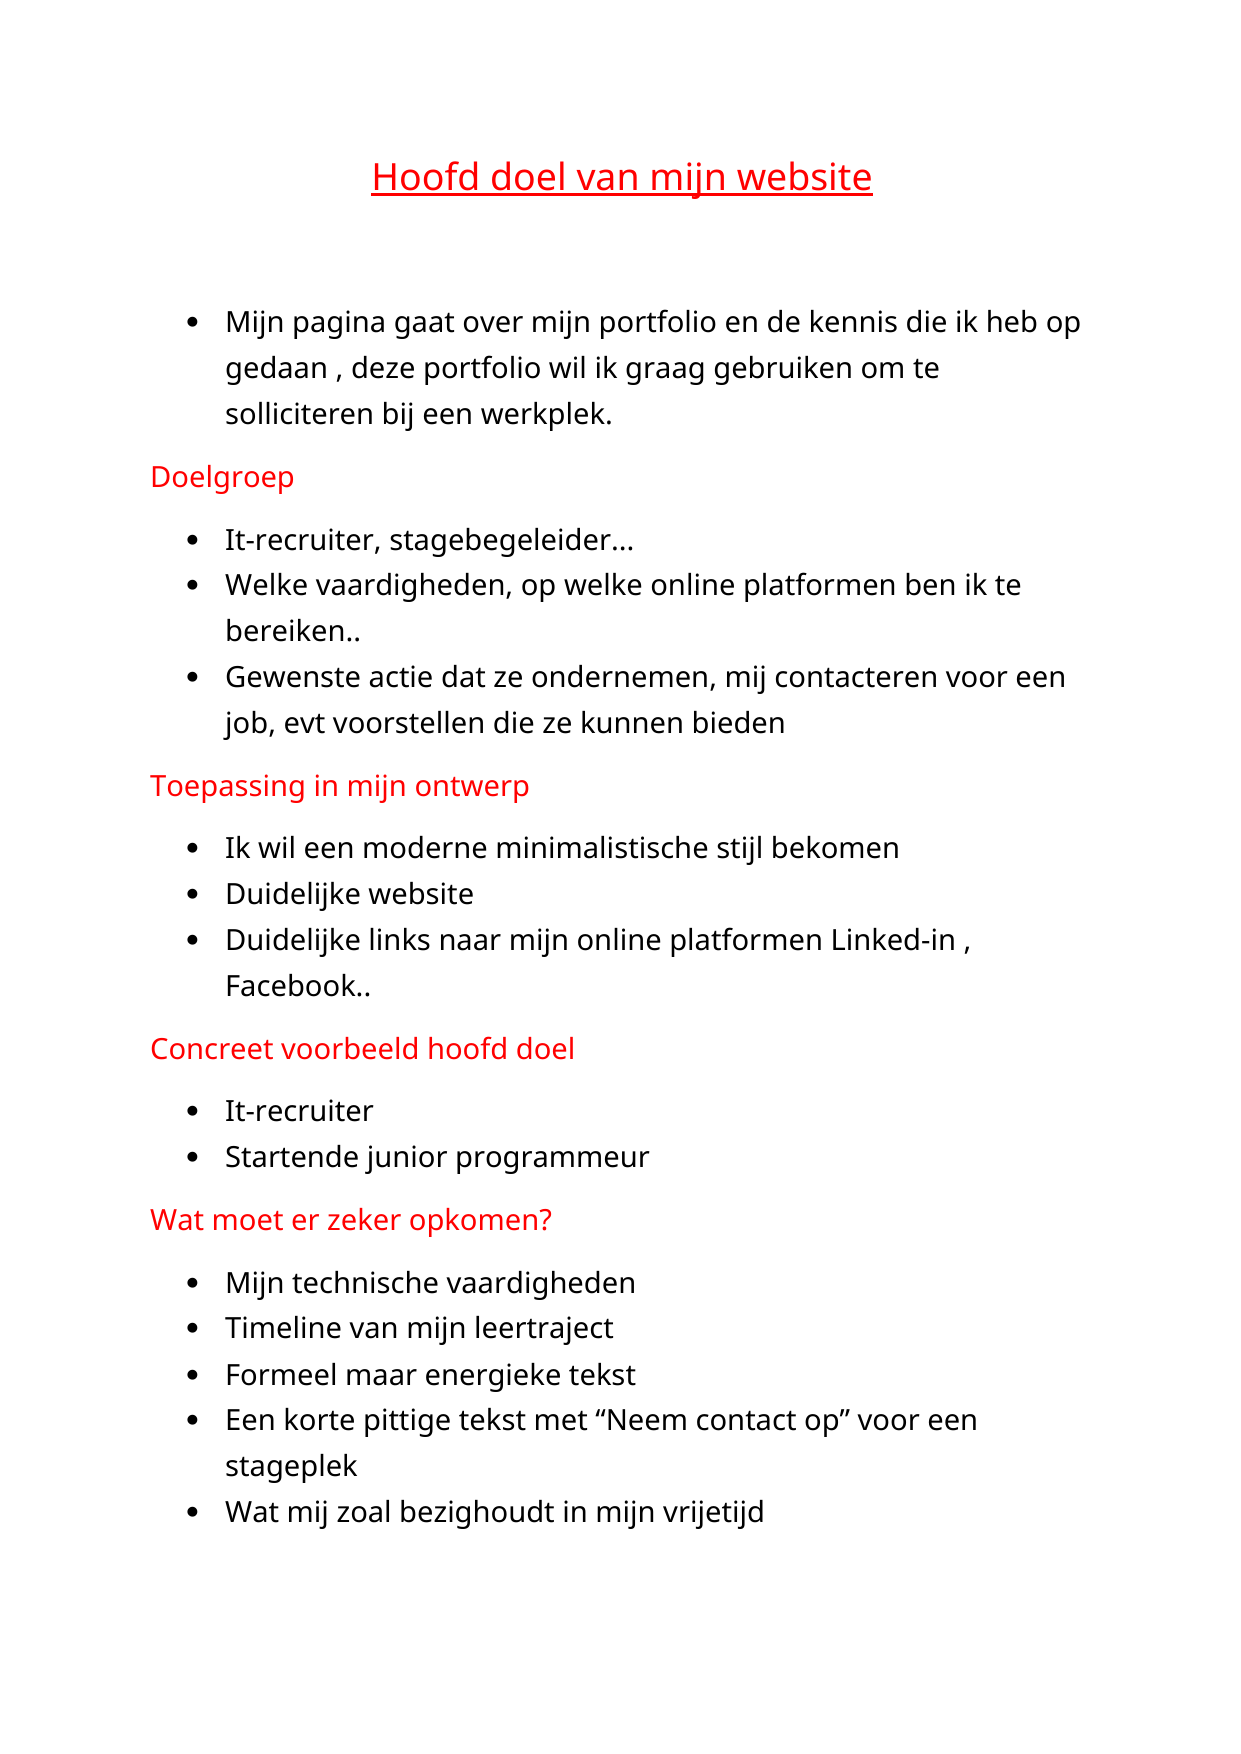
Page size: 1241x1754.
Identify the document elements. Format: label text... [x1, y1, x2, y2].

list Duidelijke links naar mijn online platformen Linked-in , Facebook.. [187, 919, 1090, 1005]
list Formeel maar energieke tekst [187, 1354, 1090, 1393]
list Duidelijke website [187, 874, 1090, 913]
list Mijn pagina gaat over mijn portfolio en de kennis die ik heb op gedaan , deze portfolio wil ik graag gebruiken om te solliciteren bij een werkplek. [187, 302, 1090, 433]
list Een korte pittige tekst met “Neem contact op” voor een stageplek [187, 1400, 1090, 1485]
list It-recruiter [187, 1091, 1090, 1130]
list Startende junior programmeur [187, 1137, 1090, 1176]
text Hoofd doel van mijn website [371, 150, 1090, 201]
text Concreet voorbeeld hoofd doel [150, 1028, 1090, 1068]
text Wat moet er zeker opkomen? [150, 1199, 1090, 1239]
list Ik wil een moderne minimalistische stijl bekomen [187, 828, 1090, 867]
text Doelgroep [150, 456, 1090, 496]
list It-recruiter, stagebegeleider... [187, 519, 1090, 558]
list Gewenste actie dat ze ondernemen, mij contacteren voor een job, evt voorstellen die ze kunnen bieden [187, 657, 1090, 742]
list Welke vaardigheden, op welke online platformen ben ik te bereiken.. [187, 565, 1090, 650]
list Wat mij zoal bezighoudt in mijn vrijetijd [187, 1492, 1090, 1531]
list Timeline van mijn leertraject [187, 1308, 1090, 1347]
text Toepassing in mijn ontwerp [150, 765, 1090, 805]
list Mijn technische vaardigheden [187, 1262, 1090, 1302]
